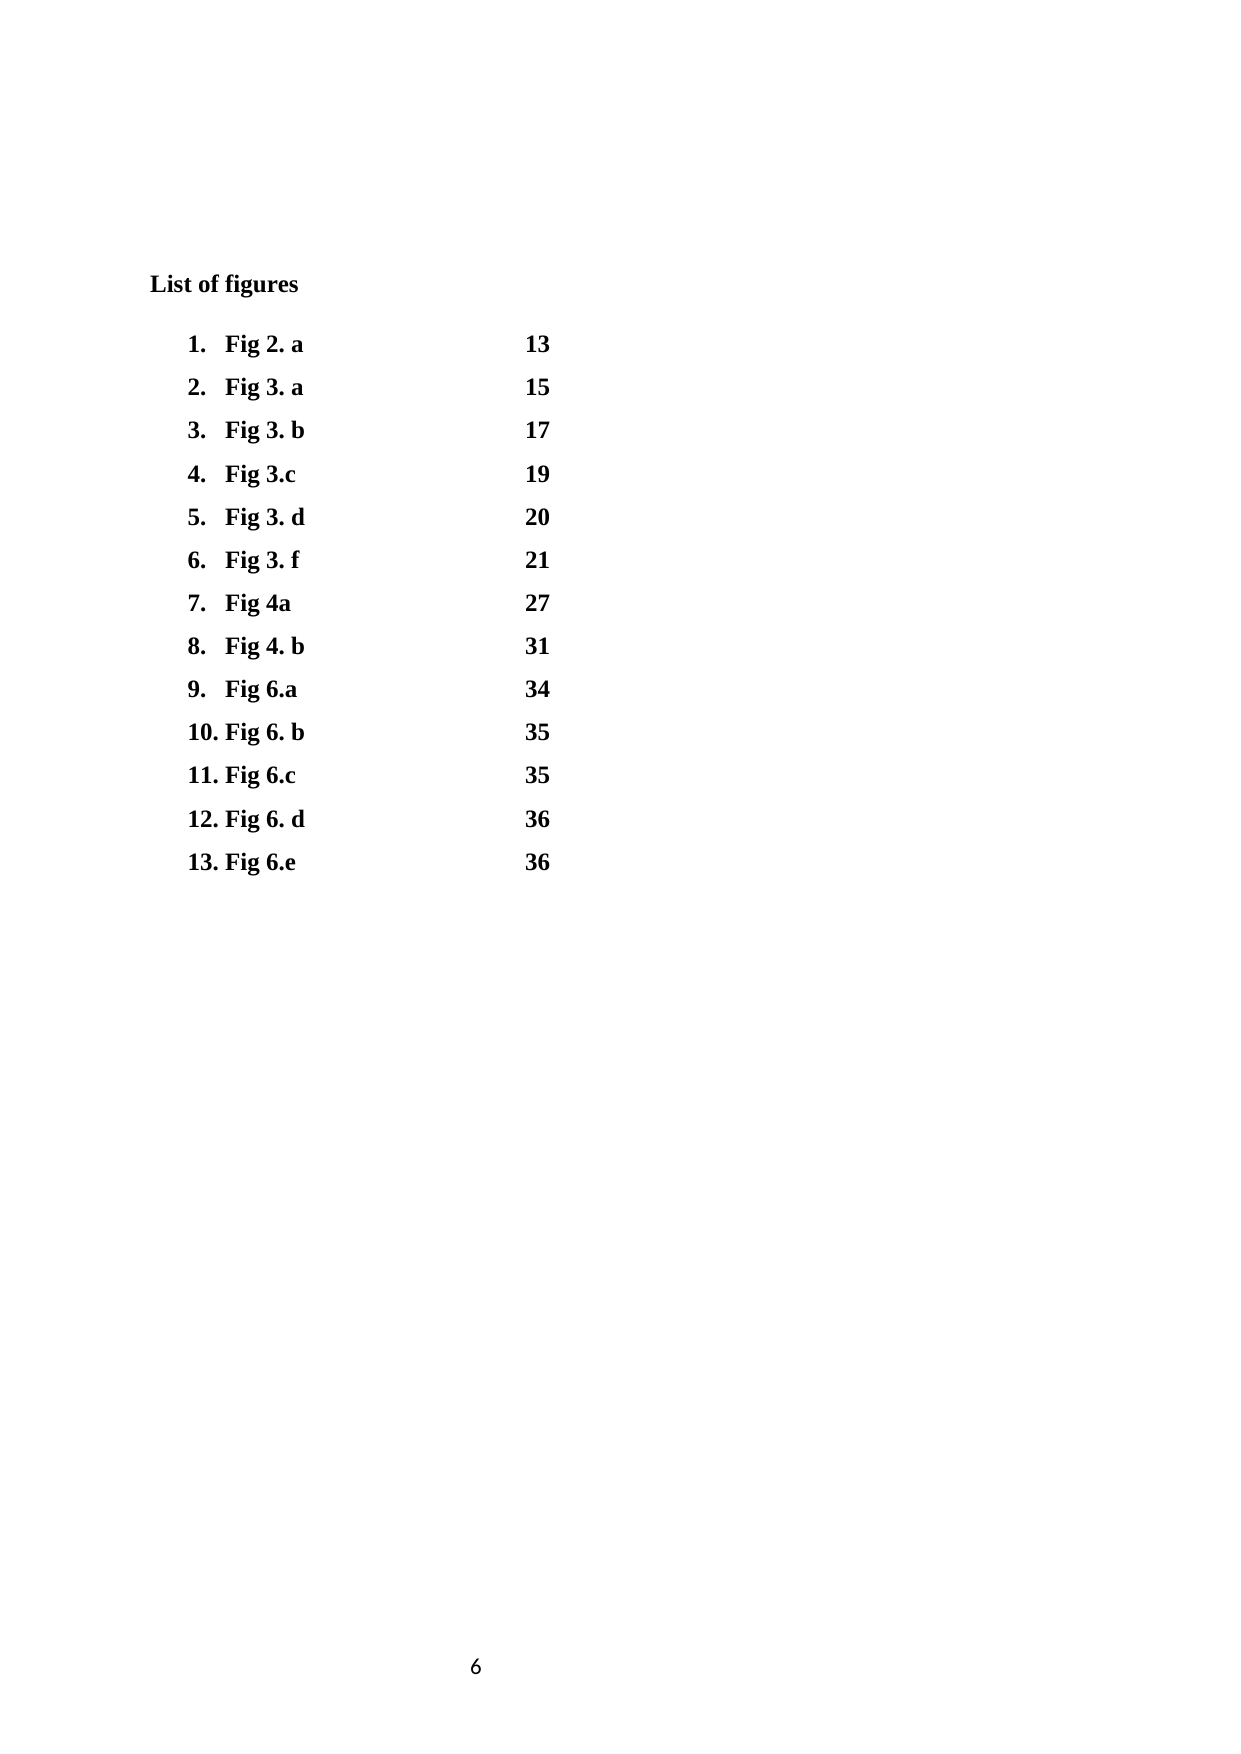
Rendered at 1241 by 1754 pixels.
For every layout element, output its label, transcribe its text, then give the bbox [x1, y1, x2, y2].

list Fig 6. d 36 [187, 804, 1090, 832]
list Fig 4a 27 [187, 588, 1090, 617]
list Fig 4. b 31 [187, 631, 1090, 660]
list Fig 3. f 21 [187, 545, 1090, 574]
list Fig 3. b 17 [187, 416, 1090, 444]
list Fig 3. a 15 [187, 372, 1090, 401]
text List of figures [150, 269, 1090, 298]
list Fig 2. a 13 [187, 329, 1090, 358]
list Fig 6.c 35 [187, 761, 1090, 789]
list Fig 6.e 36 [187, 847, 1090, 876]
list Fig 6.a 34 [187, 674, 1090, 703]
list Fig 3. d 20 [187, 502, 1090, 531]
list Fig 3.c 19 [187, 459, 1090, 487]
list Fig 6. b 35 [187, 717, 1090, 746]
